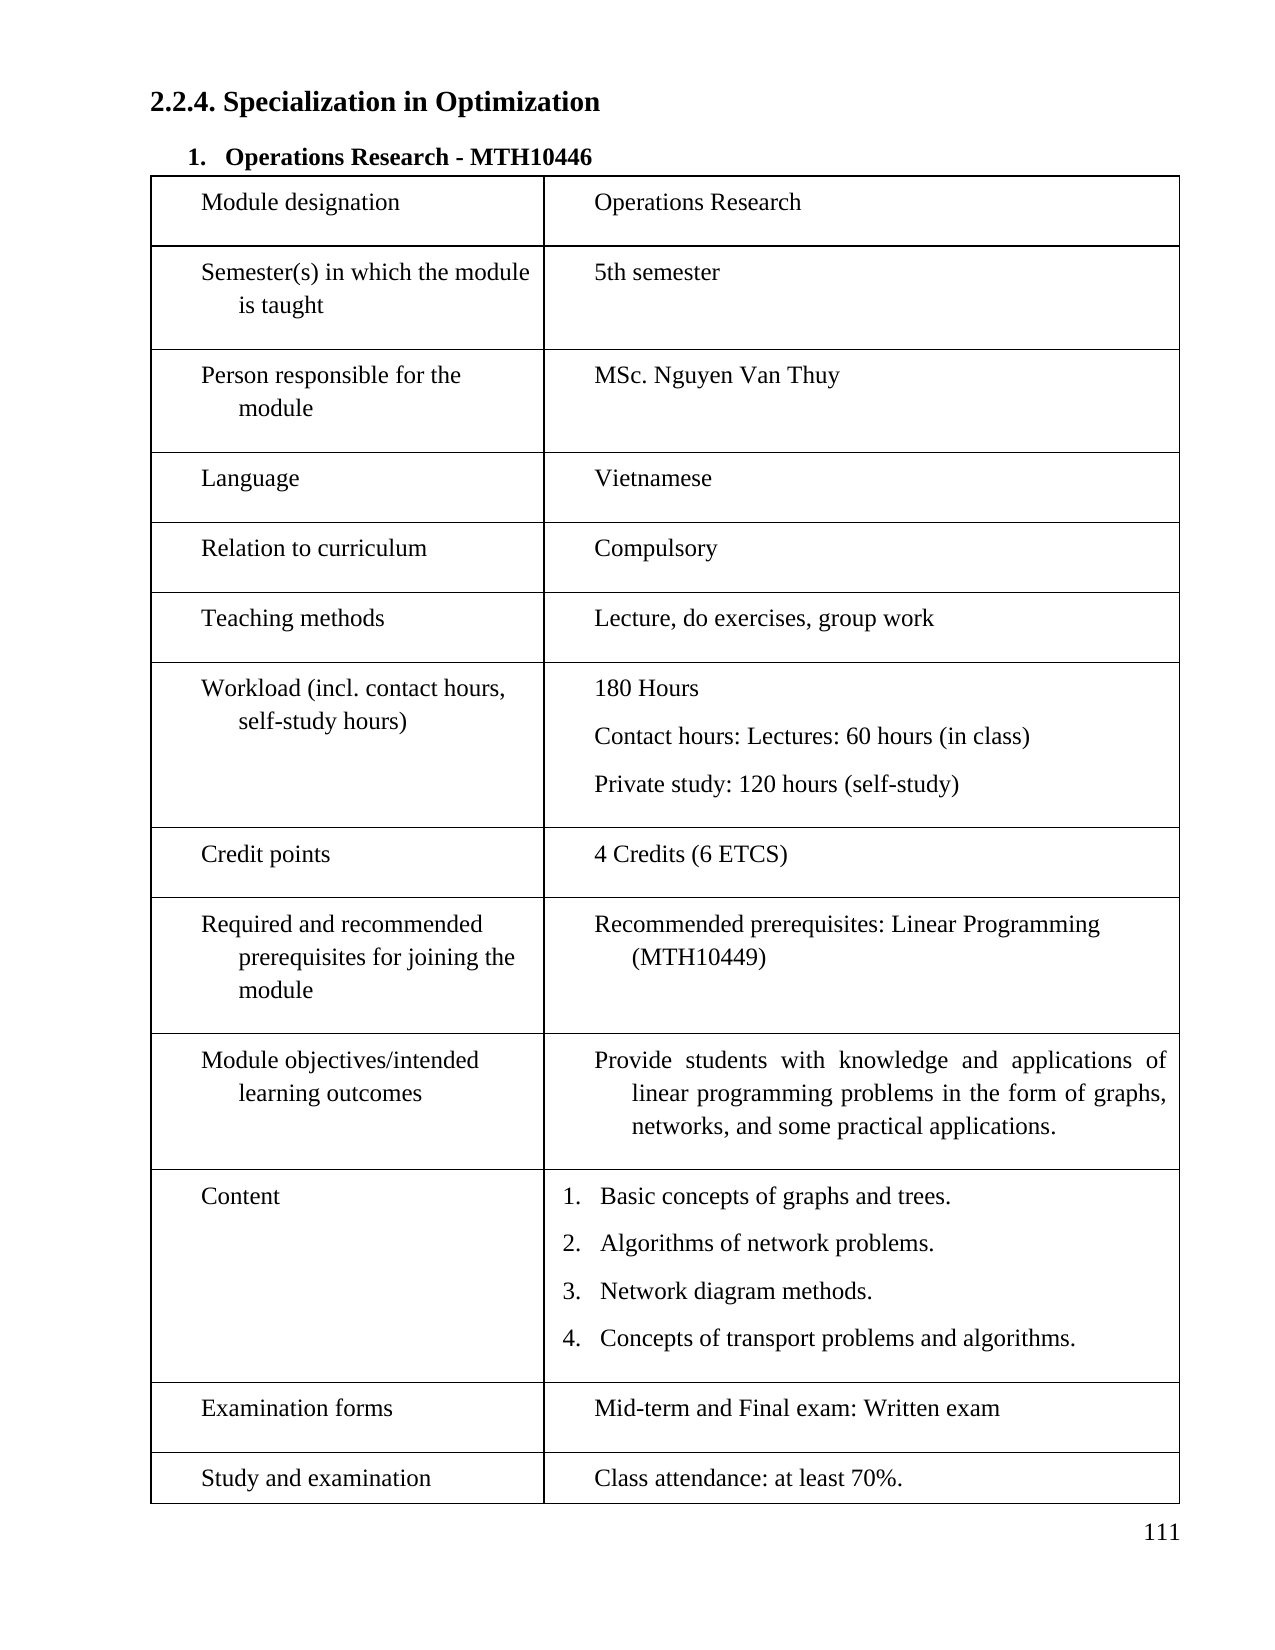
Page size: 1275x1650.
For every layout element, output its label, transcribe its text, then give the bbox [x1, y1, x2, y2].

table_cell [152, 1453, 543, 1503]
table_cell Lecture, do exercises, group work [545, 593, 1179, 661]
table_cell Credit points [152, 828, 543, 897]
table_cell Relation to curriculum [152, 523, 543, 591]
table_cell Recommended prerequisites: Linear Programming (MTH10449) [545, 898, 1179, 1033]
table_cell Content [152, 1170, 543, 1382]
table_header Module designation [152, 177, 543, 245]
table_cell Person responsible for the module [152, 350, 543, 451]
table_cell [545, 1453, 1179, 1503]
table_cell Language [152, 453, 543, 521]
subtitle 2.2.4. Specialization in Optimization [150, 84, 1181, 117]
table_cell Teaching methods [152, 593, 543, 661]
table_cell Mid-term and Final exam: Written exam [545, 1383, 1179, 1452]
table_cell 180 Hours Contact hours: Lectures: 60 hours (in class) Private study: 120 hours (self-study) [545, 663, 1179, 827]
table_cell Compulsory [545, 523, 1179, 591]
table_cell Vietnamese [545, 453, 1179, 521]
table_cell Examination forms [152, 1383, 543, 1452]
table_cell Required and recommended prerequisites for joining the module [152, 898, 543, 1033]
table_cell Basic concepts of graphs and trees. Algorithms of network problems. Network diagram methods. Concepts of transport problems and algorithms. [545, 1170, 1179, 1382]
table_cell 4 Credits (6 ETCS) [545, 828, 1179, 897]
table_cell Module objectives/intended learning outcomes [152, 1034, 543, 1169]
table_cell Semester(s) in which the module is taught [152, 247, 543, 348]
table_cell Provide students with knowledge and applications of linear programming problems in the form of graphs, networks, and some practical applications. [545, 1034, 1179, 1169]
subtitle Operations Research - MTH10446 [187, 142, 1181, 171]
table_cell 5th semester [545, 247, 1179, 348]
table_cell MSc. Nguyen Van Thuy [545, 350, 1179, 451]
table_cell Workload (incl. contact hours, self-study hours) [152, 663, 543, 827]
table_header Operations Research [545, 177, 1179, 245]
